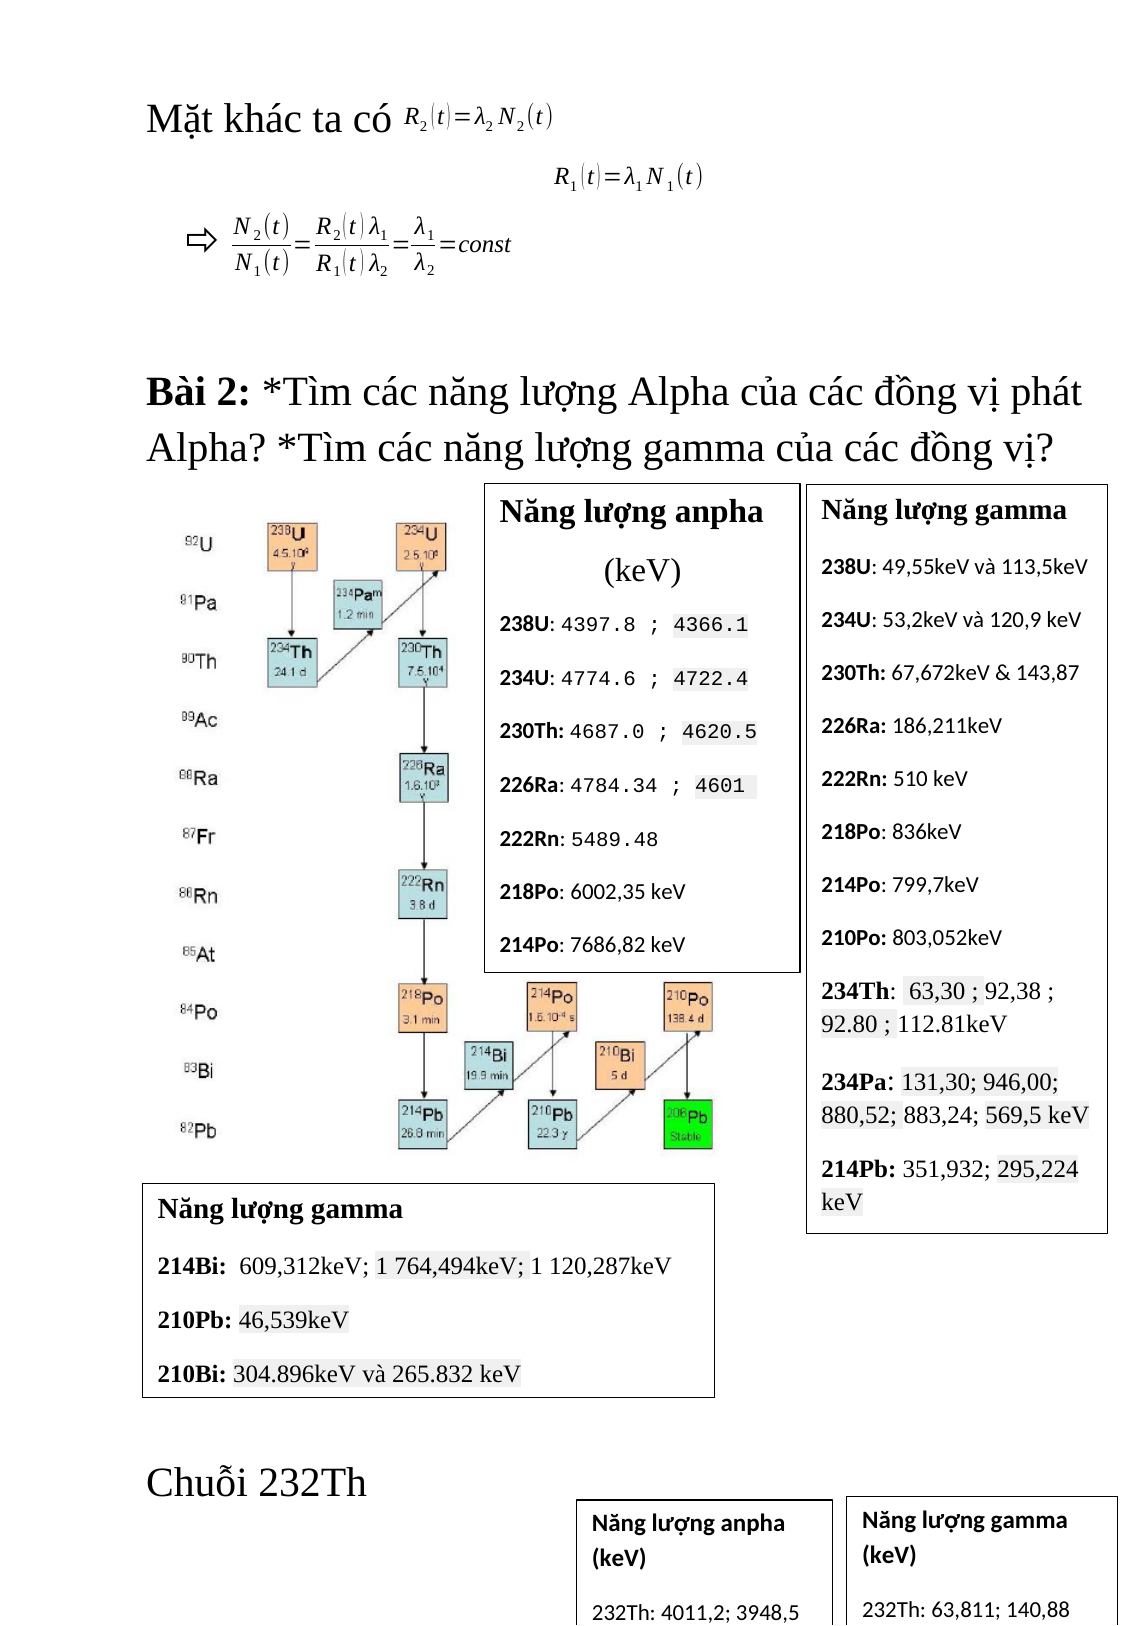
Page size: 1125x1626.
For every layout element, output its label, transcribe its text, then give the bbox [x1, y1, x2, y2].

text Chuỗi 232Th [146, 1458, 1125, 1506]
text Mặt khác ta có [146, 94, 1110, 142]
text Bài 2: *Tìm các năng lượng Alpha của các đồng vị phát Alpha? *Tìm các năng lượng gamma của các đồng vị? [146, 366, 1110, 472]
picture [145, 492, 779, 1166]
